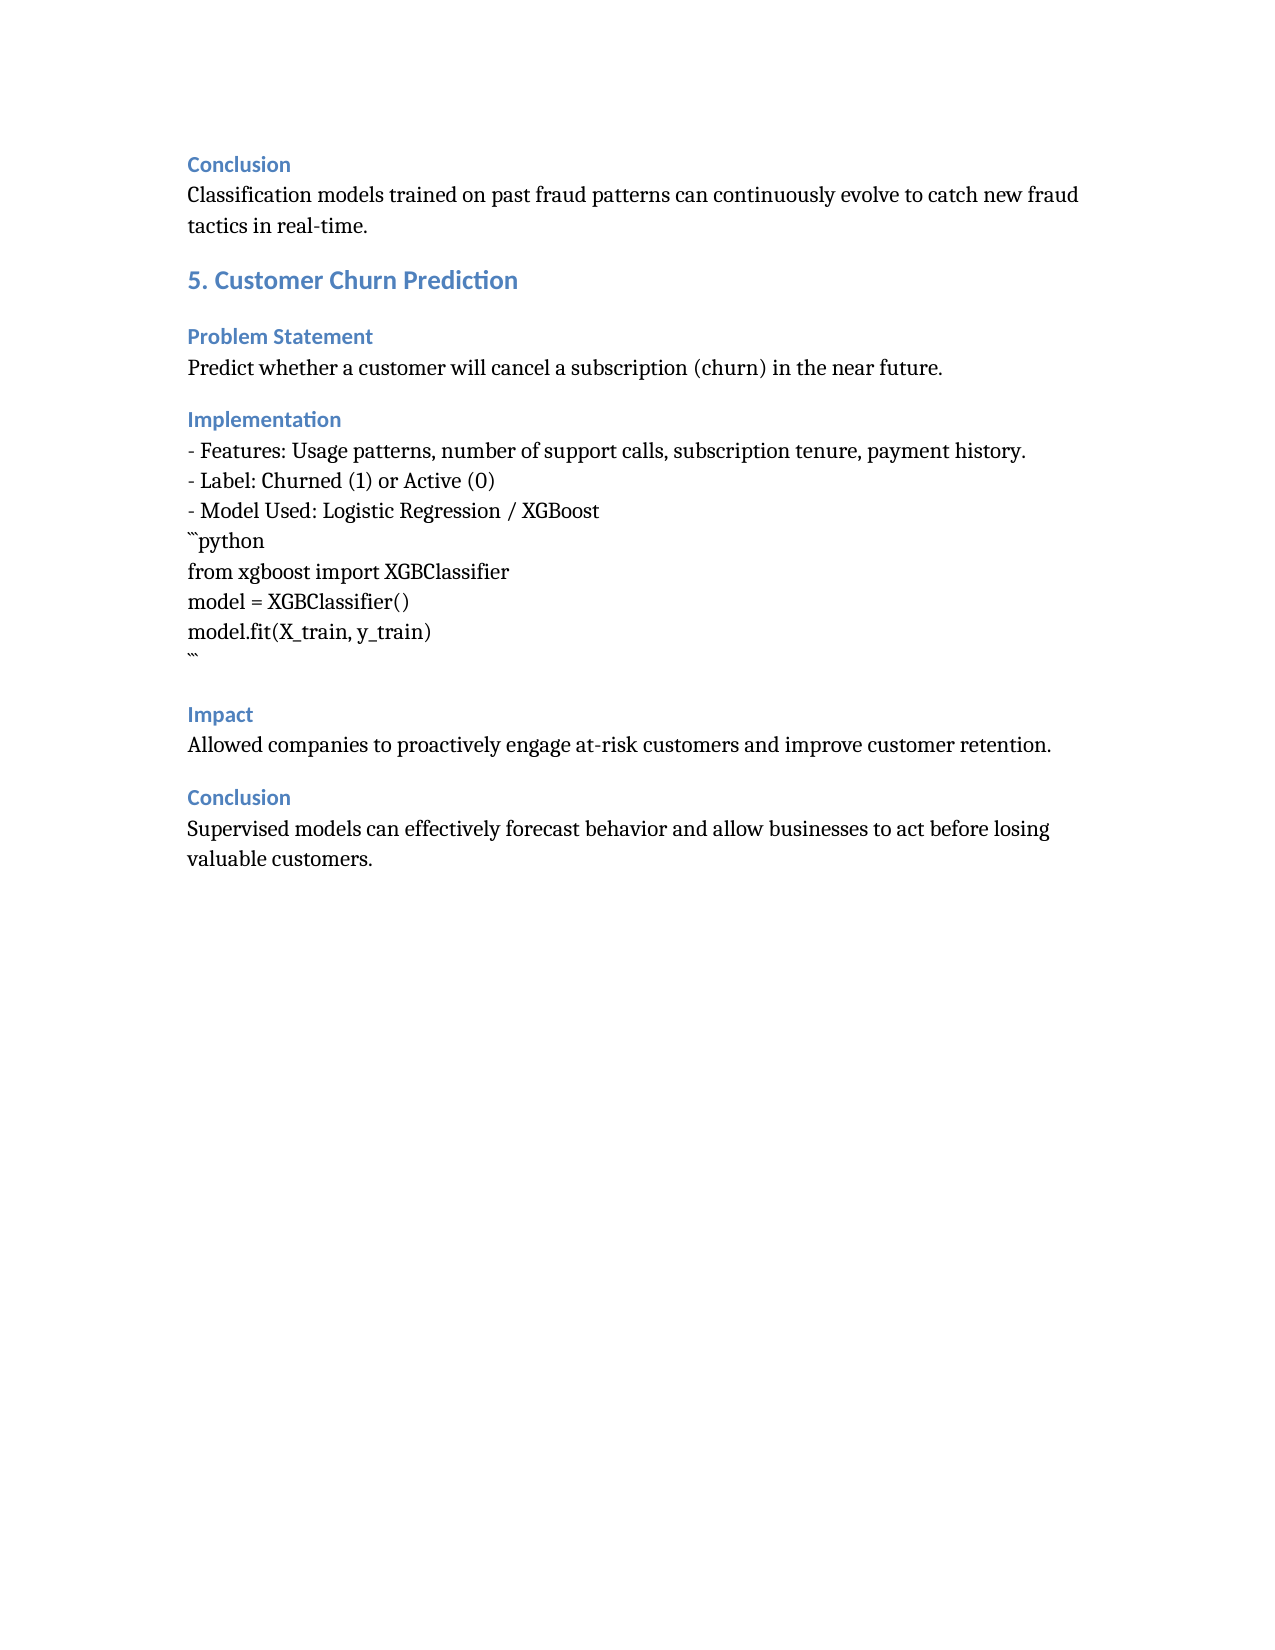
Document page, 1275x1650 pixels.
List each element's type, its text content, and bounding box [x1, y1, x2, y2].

subtitle Impact [187, 700, 1087, 728]
subtitle Problem Statement [187, 322, 1087, 350]
text Classification models trained on past fraud patterns can continuously evolve to catch new fraud tactics in real-time. [187, 182, 1087, 239]
subtitle Implementation [187, 405, 1087, 433]
text Supervised models can effectively forecast behavior and allow businesses to act before losing valuable customers. [187, 816, 1087, 872]
subtitle 5. Customer Churn Prediction [187, 263, 1087, 296]
text - Features: Usage patterns, number of support calls, subscription tenure, payment history. - Label: Churned (1) or Active (0) - Model Used: Logistic Regression / XGBoost ```python from xgboost import XGBClassifier model = XGBClassifier() model.fit(X_train, y_train) ``` [187, 438, 1087, 675]
text Predict whether a customer will cancel a subscription (churn) in the near future. [187, 354, 1087, 381]
text Allowed companies to proactively engage at-risk customers and improve customer retention. [187, 732, 1087, 759]
subtitle Conclusion [187, 150, 1087, 178]
subtitle Conclusion [187, 783, 1087, 811]
